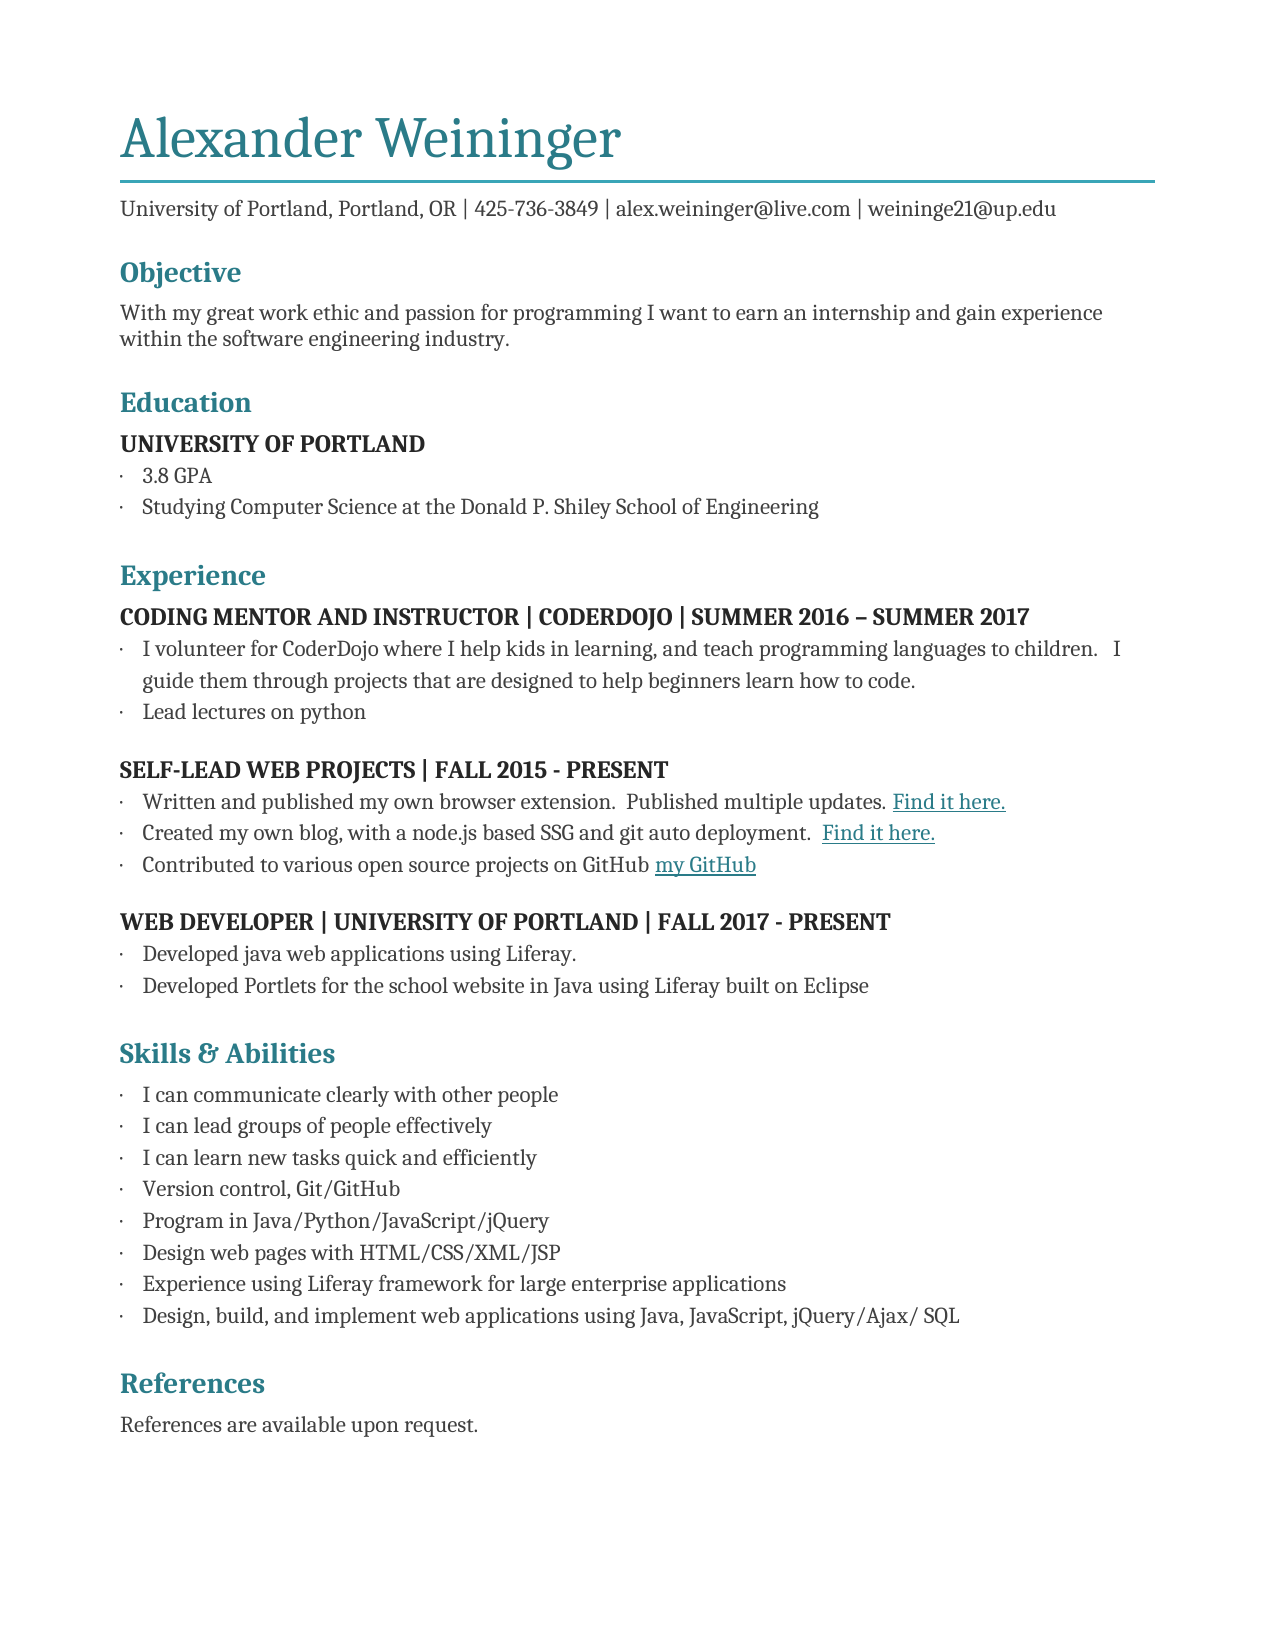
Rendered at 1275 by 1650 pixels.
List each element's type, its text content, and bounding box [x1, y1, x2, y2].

subtitle Web Developer | University of portland | fall 2017 - present [120, 908, 1155, 937]
list I can learn new tasks quick and efficiently [120, 1145, 1155, 1171]
list Program in Java/Python/JavaScript/jQuery [120, 1208, 1155, 1234]
list I volunteer for CoderDojo where I help kids in learning, and teach programming languages to children. I guide them through projects that are designed to help beginners learn how to code. [120, 636, 1155, 694]
subtitle Self-lead WEB projects | fall 2015 - present [120, 756, 1155, 784]
list I can lead groups of people effectively [120, 1113, 1155, 1139]
list Lead lectures on python [120, 699, 1155, 725]
list Developed java web applications using Liferay. [120, 941, 1155, 967]
list Design web pages with HTML/CSS/XML/JSP [120, 1239, 1155, 1266]
list Contributed to various open source projects on GitHub my GitHub [120, 852, 1155, 878]
list Experience using Liferay framework for large enterprise applications [120, 1271, 1155, 1297]
list I can communicate clearly with other people [120, 1082, 1155, 1108]
list Design, build, and implement web applications using Java, JavaScript, jQuery/Ajax/ SQL [120, 1302, 1155, 1329]
list 3.8 GPA [120, 463, 1155, 489]
list Version control, Git/GitHub [120, 1176, 1155, 1203]
text University of Portland, Portland, OR | 425-736-3849 | alex.weininger@live.com | weininge21@up.edu [120, 196, 1155, 222]
subtitle References [120, 1367, 1155, 1401]
list Developed Portlets for the school website in Java using Liferay built on Eclipse [120, 973, 1155, 999]
title Alexander Weininger [120, 105, 1155, 180]
list References are available upon request. [120, 1411, 1155, 1438]
list Written and published my own browser extension. Published multiple updates. Find it here. [120, 788, 1155, 815]
list Studying Computer Science at the Donald P. Shiley School of Engineering [120, 494, 1155, 521]
subtitle coding mentor and instructor | coderdojo | summer 2016 – Summer 2017 [120, 603, 1155, 632]
subtitle University of Portland [120, 430, 1155, 458]
list Created my own blog, with a node.js based SSG and git auto deployment. Find it here. [120, 820, 1155, 846]
text With my great work ethic and passion for programming I want to earn an internship and gain experience within the software engineering industry. [120, 300, 1155, 352]
